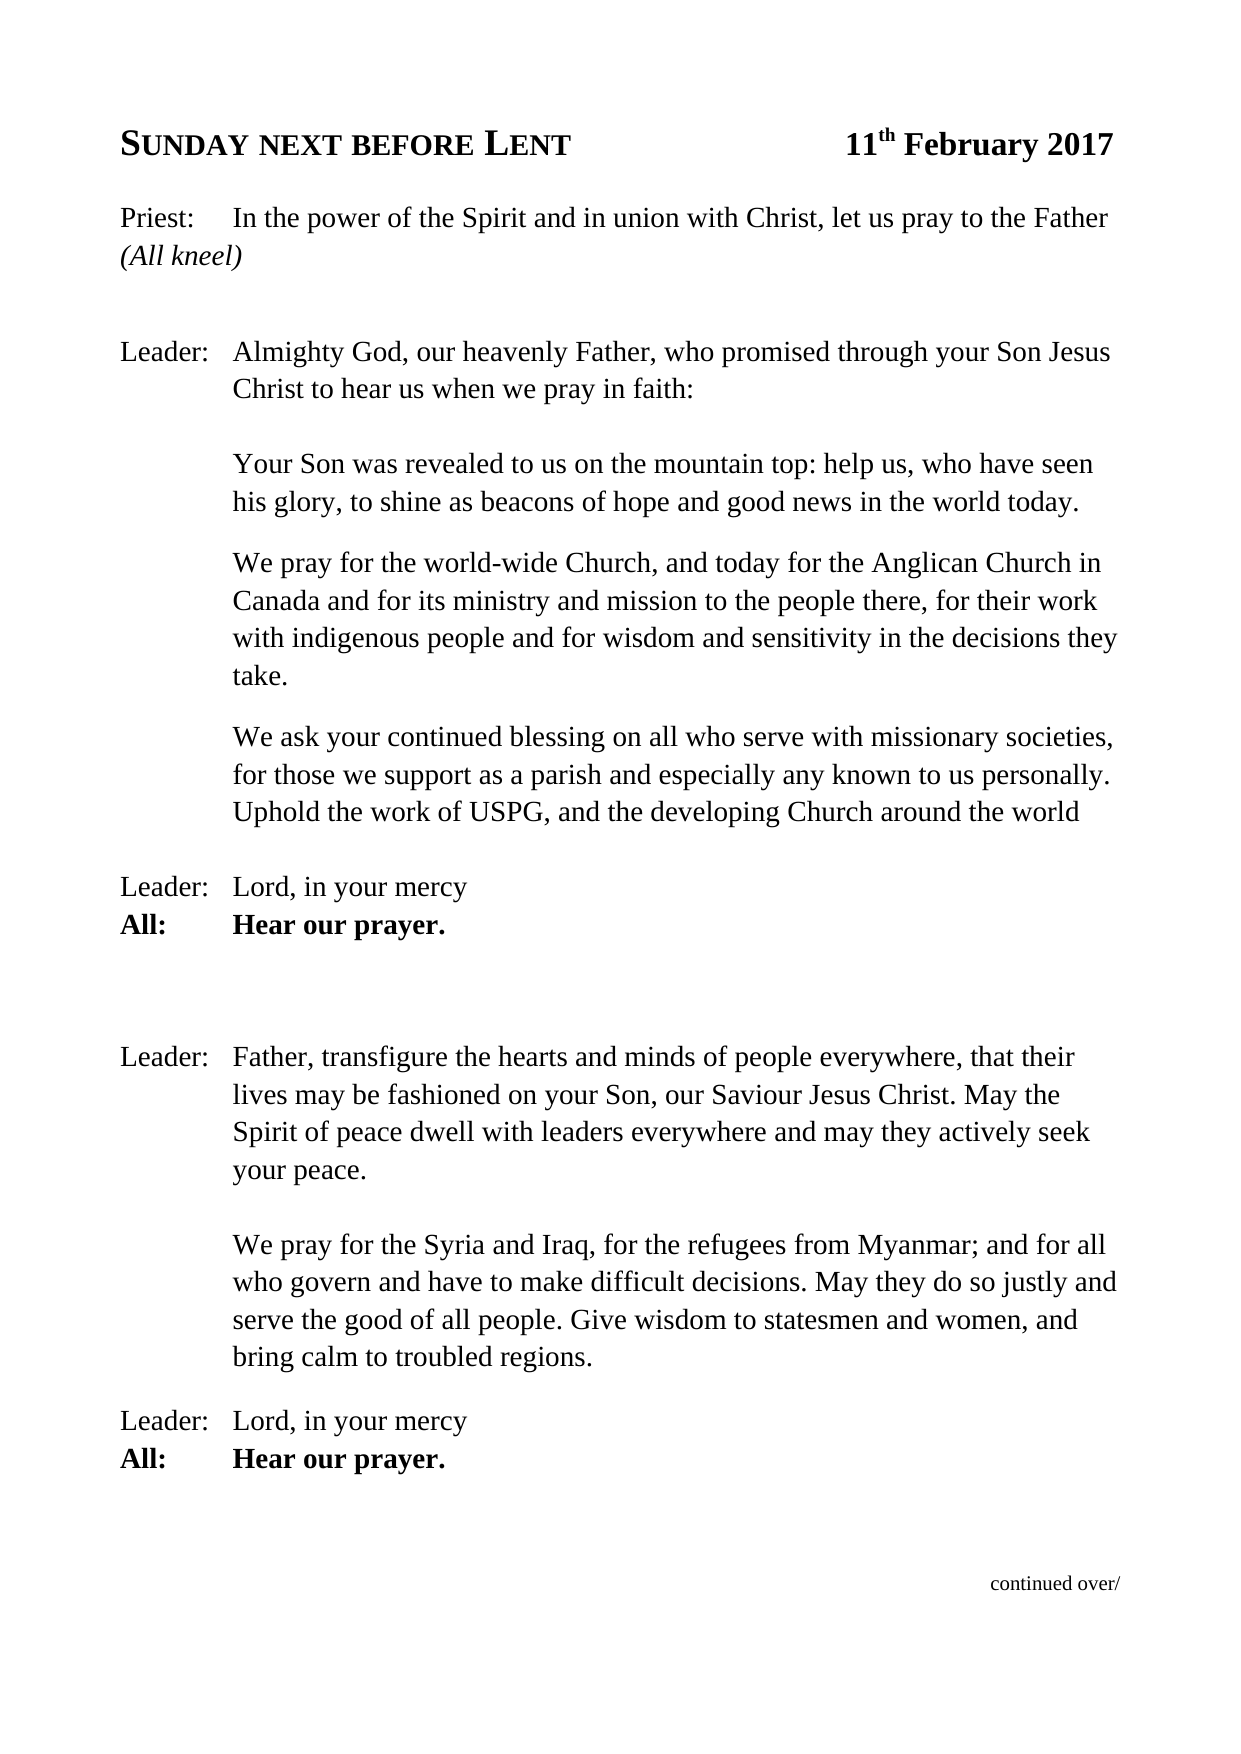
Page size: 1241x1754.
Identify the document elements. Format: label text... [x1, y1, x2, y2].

text Leader: Father, transfigure the hearts and minds of people everywhere, that their lives may be fashioned on your Son, our Saviour Jesus Christ. May the Spirit of peace dwell with leaders everywhere and may they actively seek your peace. [120, 1035, 1120, 1185]
text Sunday next before Lent 11th February 2017 [120, 120, 1120, 163]
text We pray for the world-wide Church, and today for the Anglican Church in Canada and for its ministry and mission to the people there, for their work with indigenous people and for wisdom and sensitivity in the decisions they take. [120, 542, 1120, 692]
text continued over/ [120, 1571, 1120, 1594]
text Leader: Almighty God, our heavenly Father, who promised through your Son Jesus Christ to hear us when we pray in faith: [120, 330, 1120, 405]
text We ask your continued blessing on all who serve with missionary societies, for those we support as a parish and especially any known to us personally. Uphold the work of USPG, and the developing Church around the world [120, 716, 1120, 828]
text All: Hear our prayer. [120, 1437, 1119, 1474]
text Your Son was revealed to us on the mountain top: help us, who have seen his glory, to shine as beacons of hope and good news in the world today. [120, 442, 1120, 517]
text (All kneel) [120, 234, 1120, 272]
text All: Hear our prayer. [120, 903, 1119, 941]
text Leader: Lord, in your mercy [120, 1399, 1119, 1437]
text Priest: In the power of the Spirit and in union with Christ, let us pray to the Father [120, 197, 1120, 234]
text We pray for the Syria and Iraq, for the refugees from Myanmar; and for all who govern and have to make difficult decisions. May they do so justly and serve the good of all people. Give wisdom to statesmen and women, and bring calm to troubled regions. [120, 1223, 1120, 1373]
text Leader: Lord, in your mercy [120, 866, 1119, 903]
